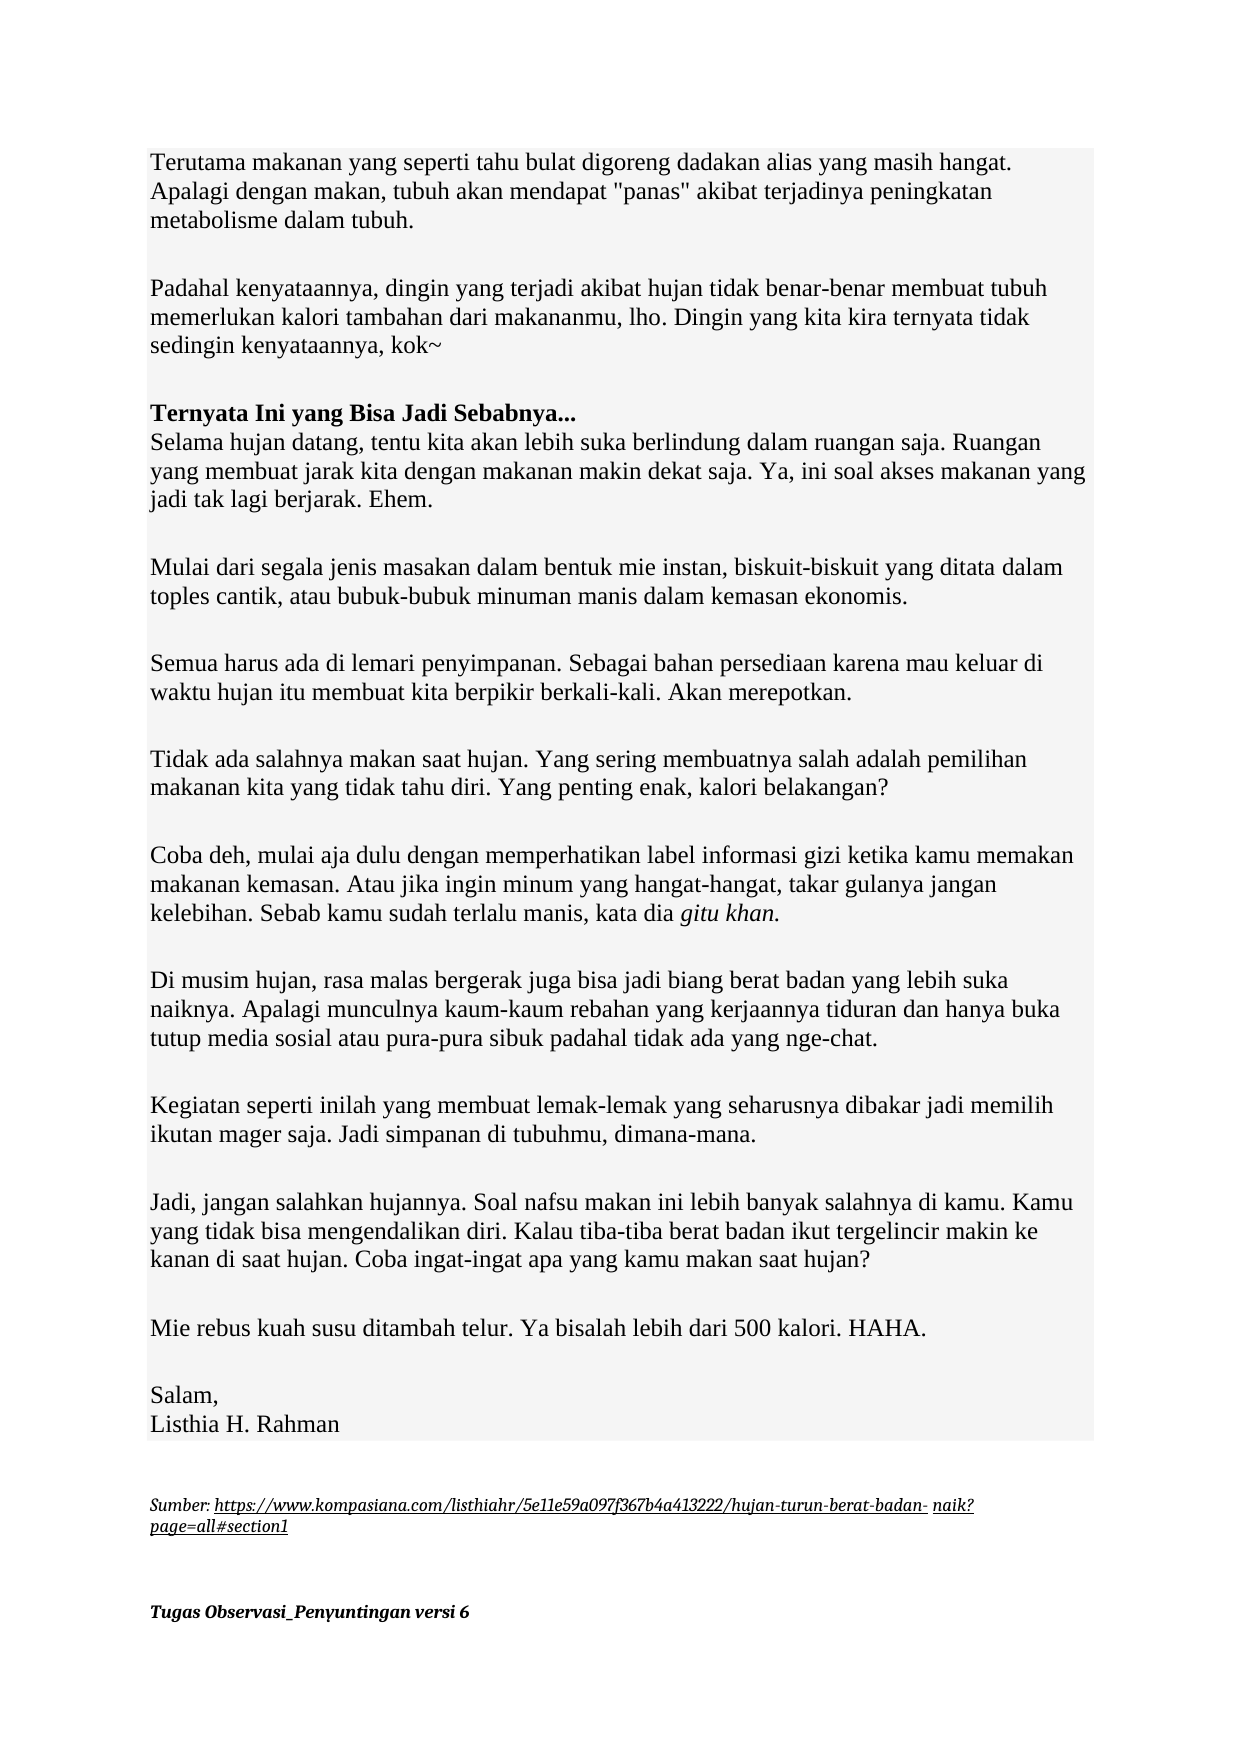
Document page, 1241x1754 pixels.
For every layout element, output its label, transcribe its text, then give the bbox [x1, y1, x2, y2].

text Mulai dari segala jenis masakan dalam bentuk mie instan, biskuit-biskuit yang ditata dalam toples cantik, atau bubuk-bubuk minuman manis dalam kemasan ekonomis. [150, 552, 1065, 609]
text Selama hujan datang, tentu kita akan lebih suka berlindung dalam ruangan saja. Ruangan yang membuat jarak kita dengan makanan makin dekat saja. Ya, ini soal akses makanan yang jadi tak lagi berjarak. Ehem. [150, 427, 1087, 513]
subtitle Ternyata Ini yang Bisa Jadi Sebabnya... [150, 398, 1107, 427]
text Di musim hujan, rasa malas bergerak juga bisa jadi biang berat badan yang lebih suka naiknya. Apalagi munculnya kaum-kaum rebahan yang kerjaannya tiduran dan hanya buka tutup media sosial atau pura-pura sibuk padahal tidak ada yang nge-chat. [150, 965, 1069, 1052]
text Jadi, jangan salahkan hujannya. Soal nafsu makan ini lebih banyak salahnya di kamu. Kamu yang tidak bisa mengendalikan diri. Kalau tiba-tiba berat badan ikut tergelincir makin ke kanan di saat hujan. Coba ingat-ingat apa yang kamu makan saat hujan? [150, 1187, 1095, 1273]
text Sumber: https://www.kompasiana.com/listhiahr/5e11e59a097f367b4a413222/hujan-turun-berat-badan- naik?page=all#section1 [150, 1494, 1107, 1537]
text Semua harus ada di lemari penyimpanan. Sebagai bahan persediaan karena mau keluar di waktu hujan itu membuat kita berpikir berkali-kali. Akan merepotkan. [150, 648, 1045, 705]
text Mie rebus kuah susu ditambah telur. Ya bisalah lebih dari 500 kalori. HAHA. [150, 1313, 1107, 1341]
text Listhia H. Rahman [150, 1409, 1107, 1438]
text Kegiatan seperti inilah yang membuat lemak-lemak yang seharusnya dibakar jadi memilih ikutan mager saja. Jadi simpanan di tubuhmu, dimana-mana. [150, 1091, 1107, 1148]
text Terutama makanan yang seperti tahu bulat digoreng dadakan alias yang masih hangat. Apalagi dengan makan, tubuh akan mendapat "panas" akibat terjadinya peningkatan metabolisme dalam tubuh. [150, 147, 1014, 233]
text Padahal kenyataannya, dingin yang terjadi akibat hujan tidak benar-benar membuat tubuh memerlukan kalori tambahan dari makananmu, lho. Dingin yang kita kira ternyata tidak sedingin kenyataannya, kok~ [150, 273, 1049, 359]
text Salam, [150, 1380, 1107, 1409]
text Tidak ada salahnya makan saat hujan. Yang sering membuatnya salah adalah pemilihan makanan kita yang tidak tahu diri. Yang penting enak, kalori belakangan? [150, 745, 1107, 801]
text Coba deh, mulai aja dulu dengan memperhatikan label informasi gizi ketika kamu memakan makanan kemasan. Atau jika ingin minum yang hangat-hangat, takar gulanya jangan kelebihan. Sebab kamu sudah terlalu manis, kata dia gitu khan. [150, 840, 1095, 927]
